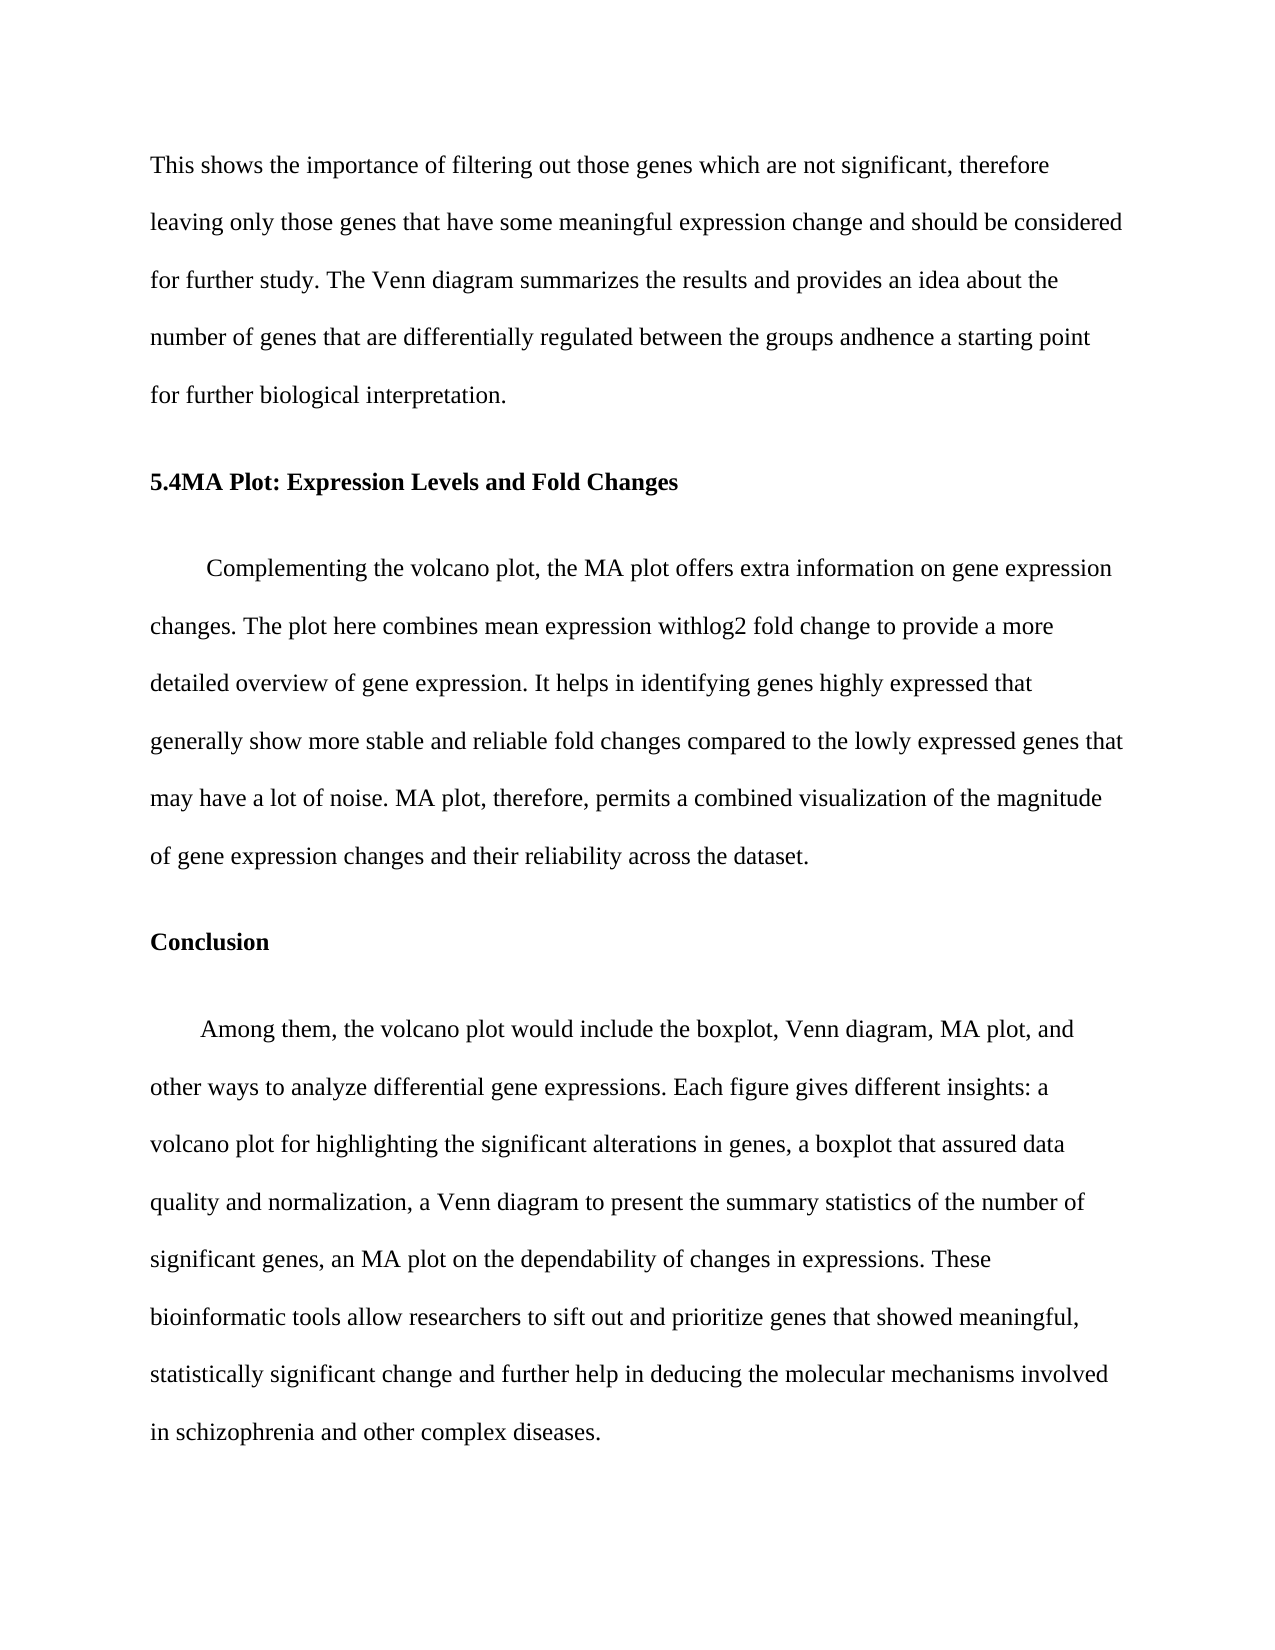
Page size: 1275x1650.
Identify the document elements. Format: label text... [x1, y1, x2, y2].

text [150, 150, 1125, 409]
text Among them, the volcano plot would include the boxplot, Venn diagram, MA plot, and other ways to analyze differential gene expressions. Each figure gives different insights: a volcano plot for highlighting the significant alterations in genes, a boxplot that assured data quality and normalization, a Venn diagram to present the summary statistics of the number of significant genes, an MA plot on the dependability of changes in expressions. These bioinformatic tools allow researchers to sift out and prioritize genes that showed meaningful, statistically significant change and further help in deducing the molecular mechanisms involved in schizophrenia and other complex diseases. [150, 1014, 1125, 1445]
text 5.4MA Plot: Expression Levels and Fold Changes [150, 467, 1125, 495]
text Complementing the volcano plot, the MA plot offers extra information on gene expression changes. The plot here combines mean expression withlog2 fold change to provide a more detailed overview of gene expression. It helps in identifying genes highly expressed that generally show more stable and reliable fold changes compared to the lowly expressed genes that may have a lot of noise. MA plot, therefore, permits a combined visualization of the magnitude of gene expression changes and their reliability across the dataset. [150, 553, 1125, 869]
text Conclusion [150, 927, 1125, 956]
